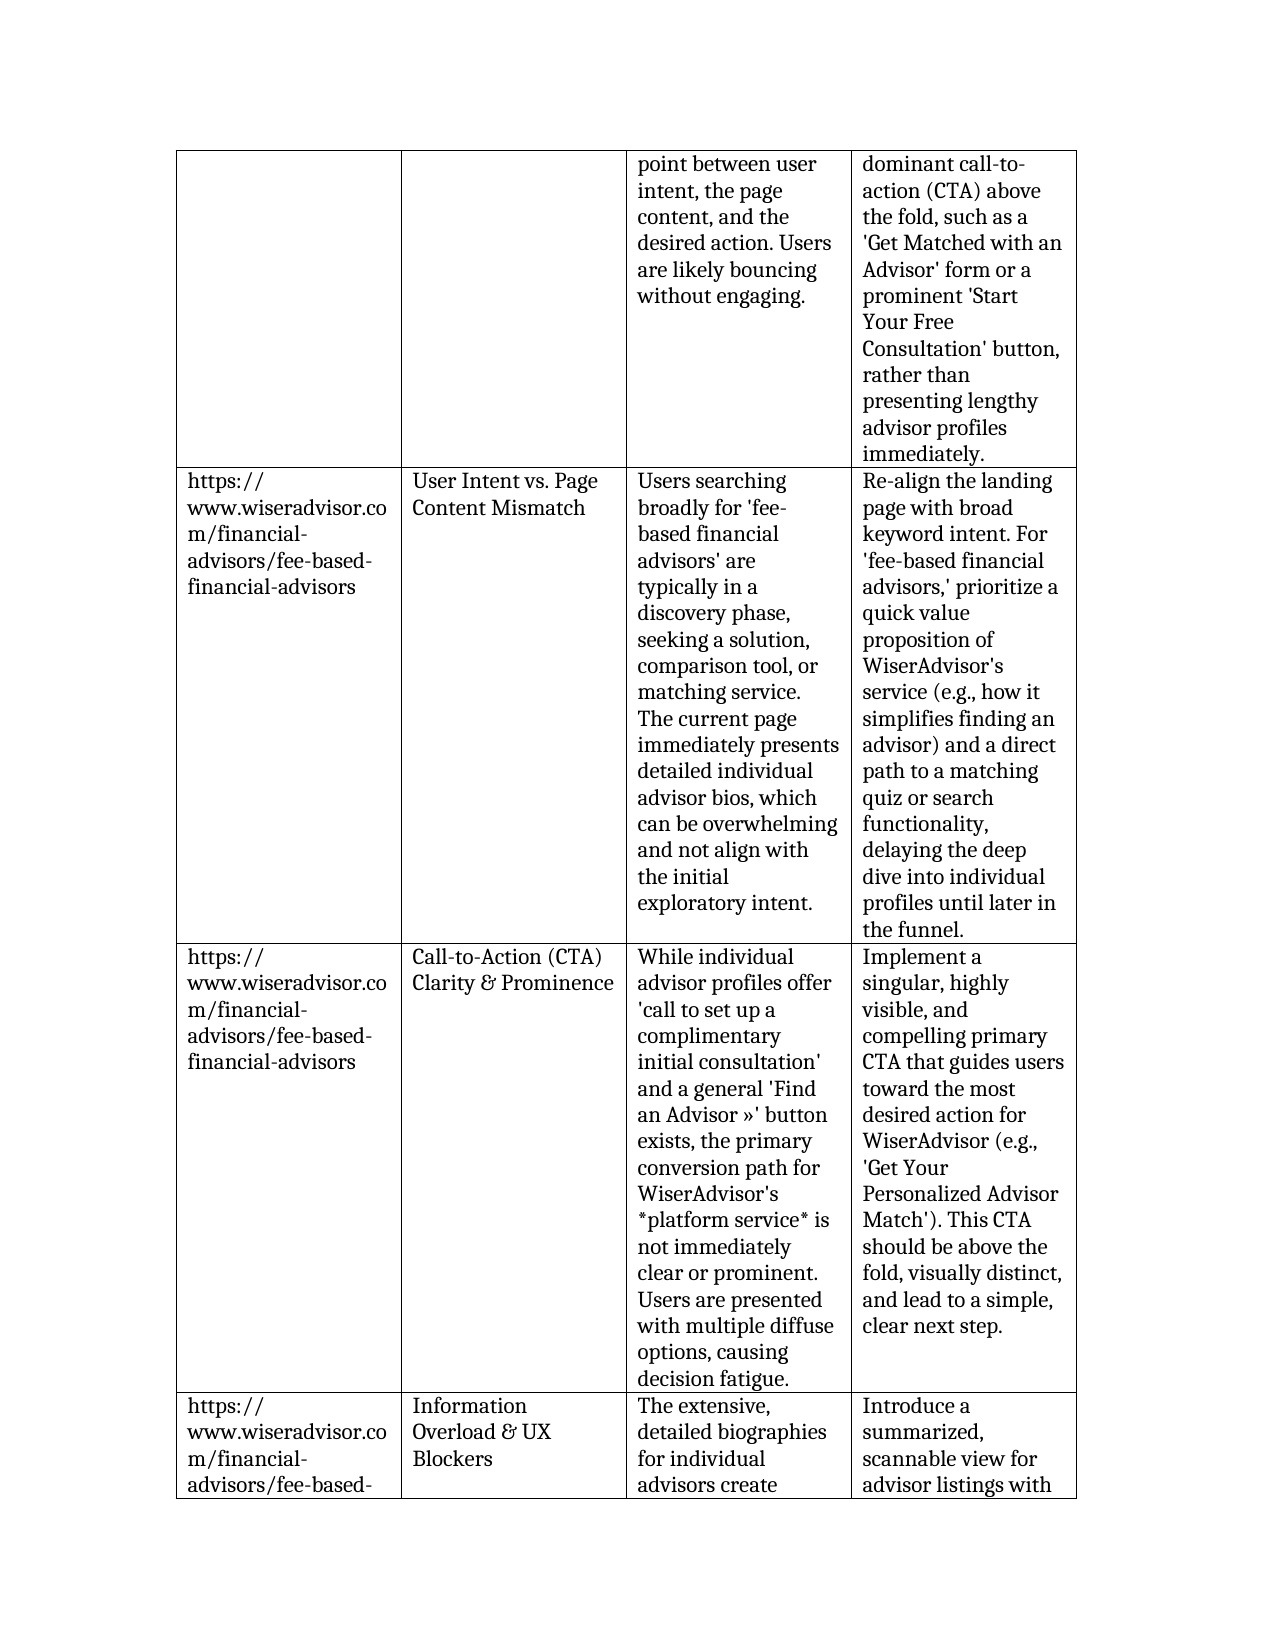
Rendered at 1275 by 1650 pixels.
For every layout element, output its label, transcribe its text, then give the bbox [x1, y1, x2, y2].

table_cell https://www.wiseradvisor.com/financial-advisors/fee-based-financial-advisors [177, 944, 401, 1392]
table_cell Call-to-Action (CTA) Clarity & Prominence [402, 944, 626, 1392]
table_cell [852, 1393, 1076, 1498]
table_cell Implement a singular, highly visible, and compelling primary CTA that guides users toward the most desired action for WiserAdvisor (e.g., 'Get Your Personalized Advisor Match'). This CTA should be above the fold, visually distinct, and lead to a simple, clear next step. [852, 944, 1076, 1392]
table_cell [402, 151, 626, 467]
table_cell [852, 151, 1076, 467]
table_cell User Intent vs. Page Content Mismatch [402, 468, 626, 943]
table_cell Re-align the landing page with broad keyword intent. For 'fee-based financial advisors,' prioritize a quick value proposition of WiserAdvisor's service (e.g., how it simplifies finding an advisor) and a direct path to a matching quiz or search functionality, delaying the deep dive into individual profiles until later in the funnel. [852, 468, 1076, 943]
table_cell https://www.wiseradvisor.com/financial-advisors/fee-based-financial-advisors [177, 468, 401, 943]
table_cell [627, 1393, 851, 1498]
table_cell Users searching broadly for 'fee-based financial advisors' are typically in a discovery phase, seeking a solution, comparison tool, or matching service. The current page immediately presents detailed individual advisor bios, which can be overwhelming and not align with the initial exploratory intent. [627, 468, 851, 943]
table_cell While individual advisor profiles offer 'call to set up a complimentary initial consultation' and a general 'Find an Advisor »' button exists, the primary conversion path for WiserAdvisor's *platform service* is not immediately clear or prominent. Users are presented with multiple diffuse options, causing decision fatigue. [627, 944, 851, 1392]
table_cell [177, 151, 401, 467]
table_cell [177, 1393, 401, 1498]
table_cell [402, 1393, 626, 1498]
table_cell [627, 151, 851, 467]
